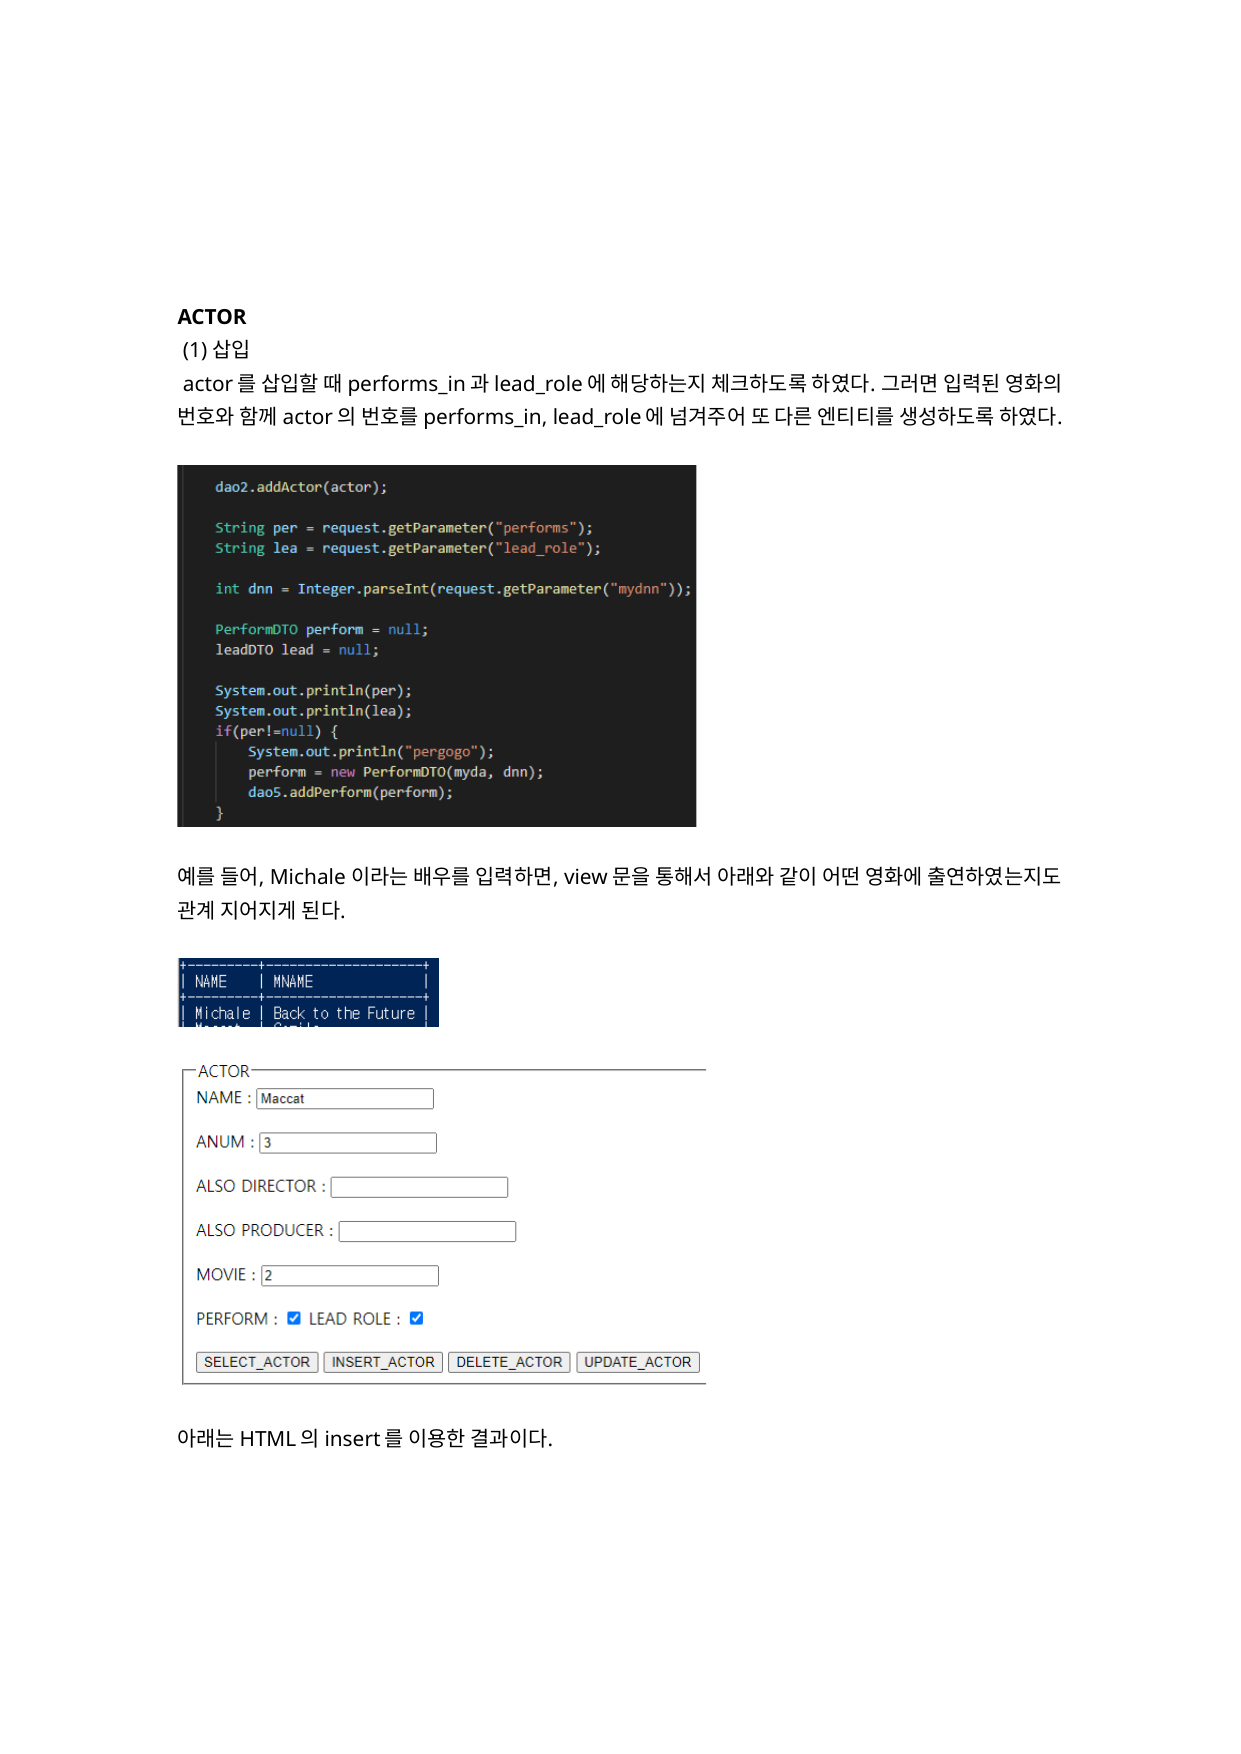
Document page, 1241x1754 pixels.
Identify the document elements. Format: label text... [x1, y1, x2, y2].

picture [177, 958, 439, 1027]
text 아래는 HTML의 insert를 이용한 결과이다. [169, 1420, 1071, 1455]
picture [177, 465, 697, 827]
text (1) 삽입 [169, 332, 1071, 364]
text 예를 들어, Michale 이라는 배우를 입력하면, view문을 통해서 아래와 같이 어떤 영화에 출연하였는지도 관계 지어지게 된다. [169, 858, 1071, 924]
picture [177, 1060, 707, 1389]
text ACTOR [169, 300, 1071, 331]
text actor를 삽입할 때 performs_in과 lead_role에 해당하는지 체크하도록 하였다. 그러면 입력된 영화의 번호와 함께 actor의 번호를 performs_in, lead_role에 넘겨주어 또 다른 엔티티를 생성하도록 하였다. [169, 365, 1071, 431]
